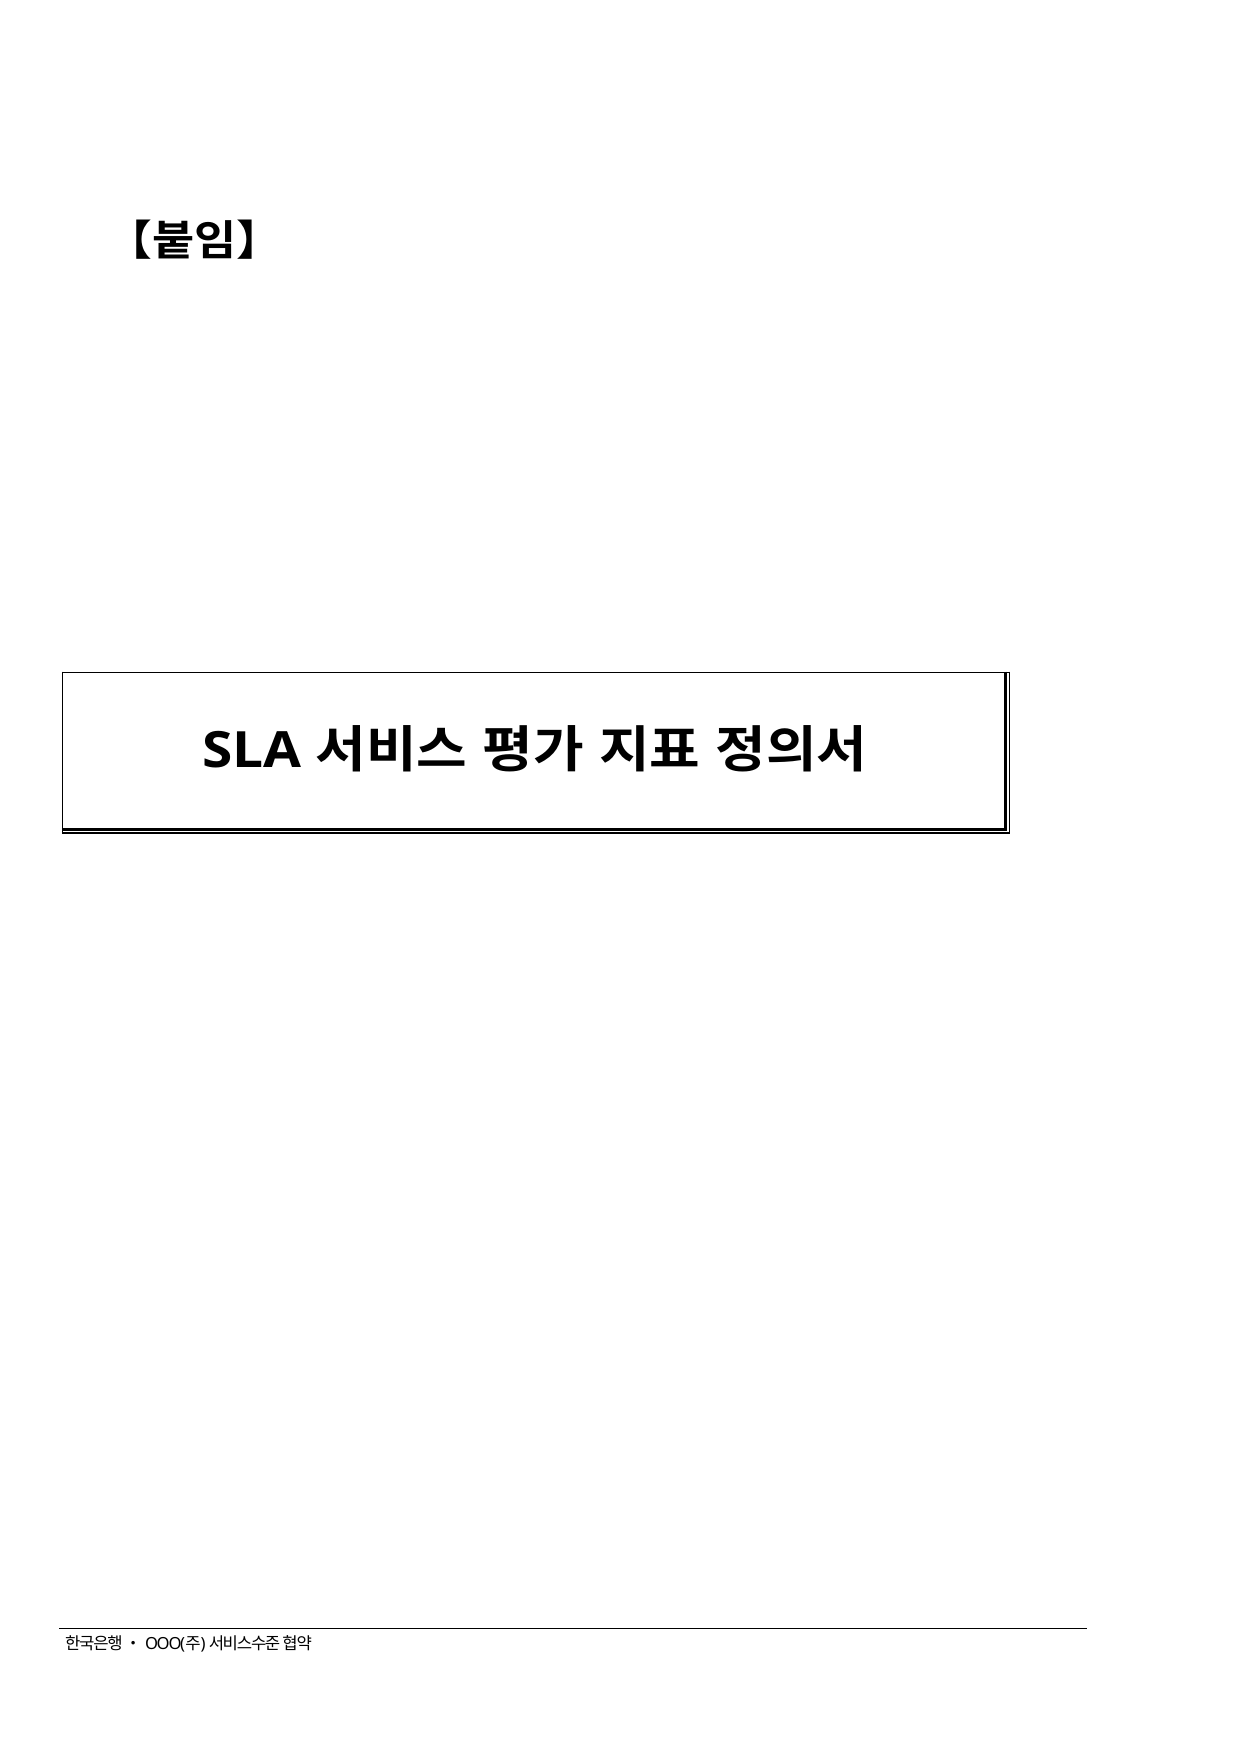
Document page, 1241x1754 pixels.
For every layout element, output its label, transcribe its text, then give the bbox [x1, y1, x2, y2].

table_header SLA 서비스 평가 지표 정의서 [63, 673, 1004, 828]
text 【붙임】 [90, 207, 1122, 267]
